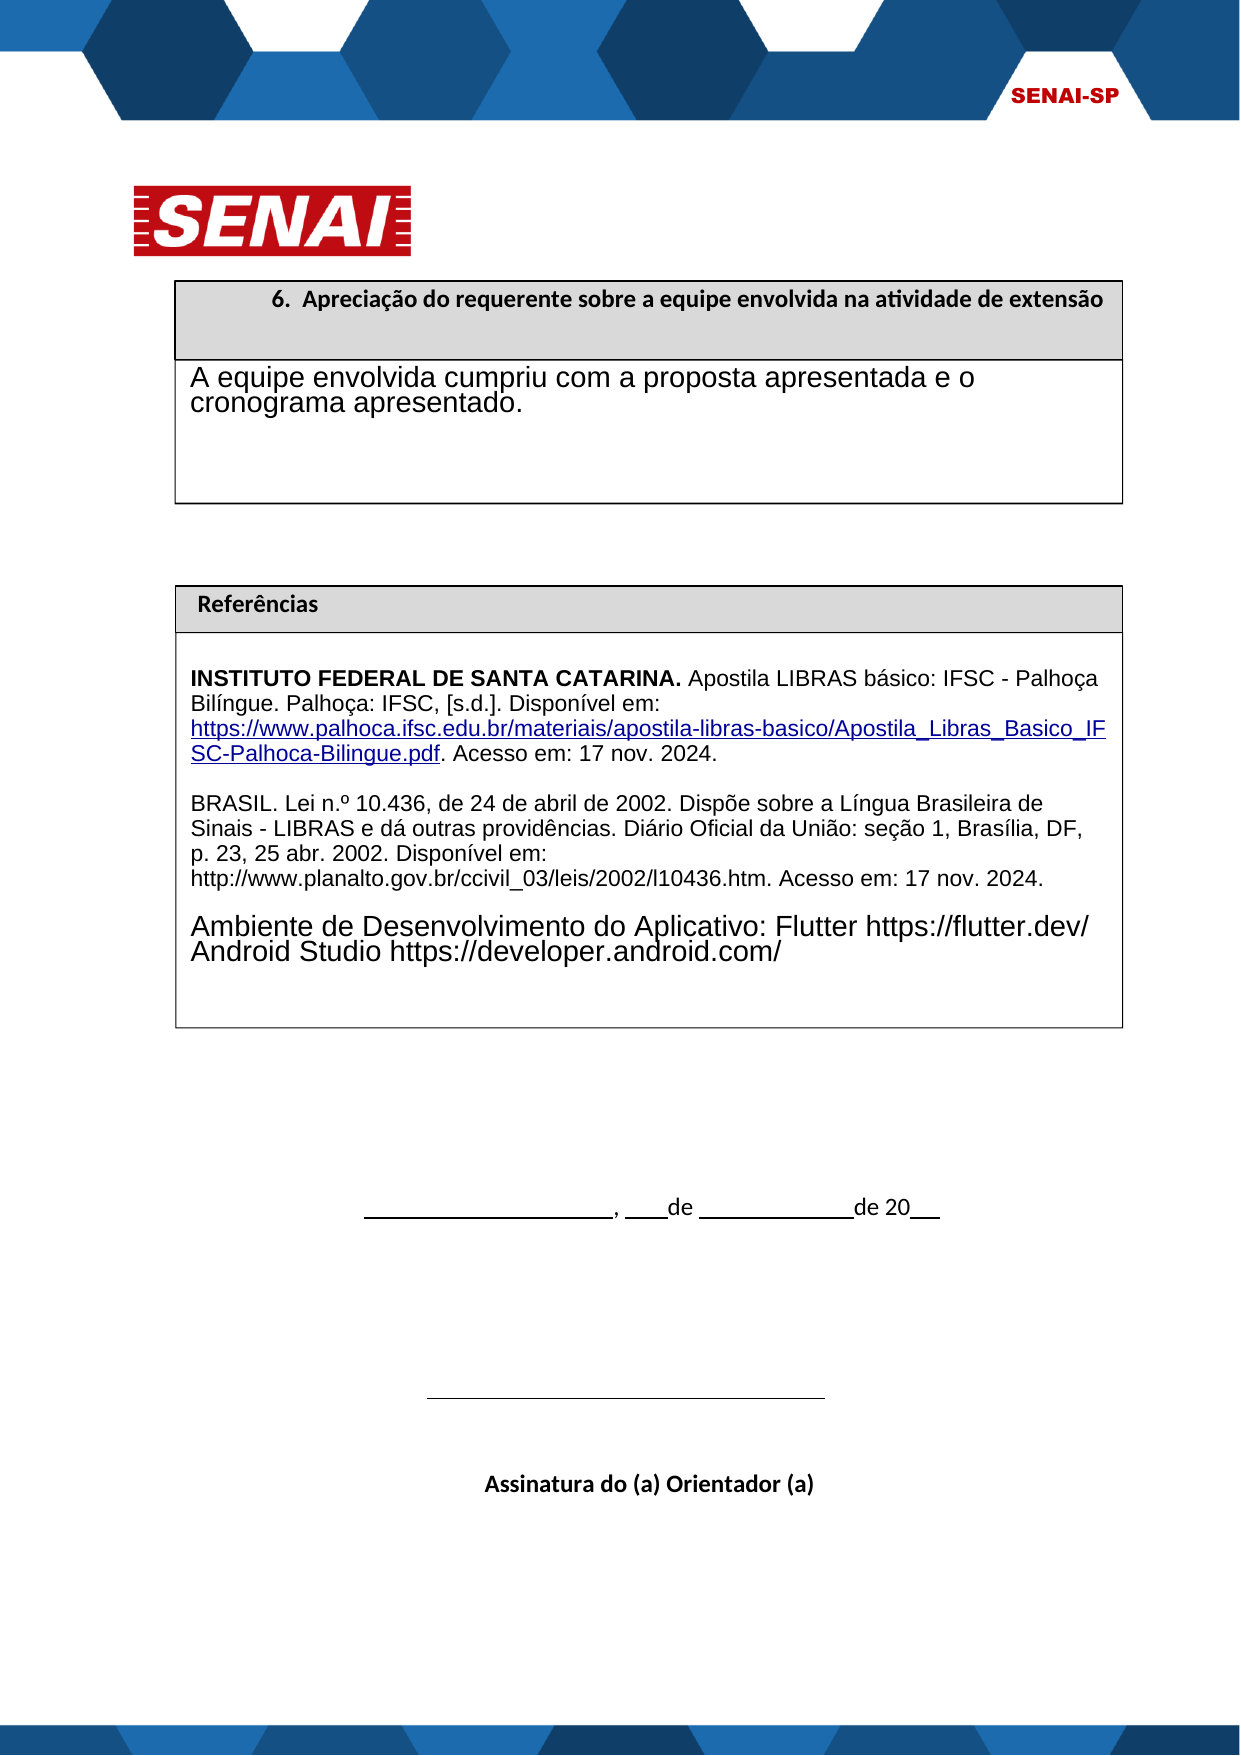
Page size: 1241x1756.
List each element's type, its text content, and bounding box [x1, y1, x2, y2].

subtitle SENAI-SP [92, 85, 1119, 108]
text Assinatura do (a) Orientador (a) [94, 1468, 1205, 1499]
picture [0, 0, 1240, 1755]
text , de de 20 [99, 1191, 1205, 1221]
